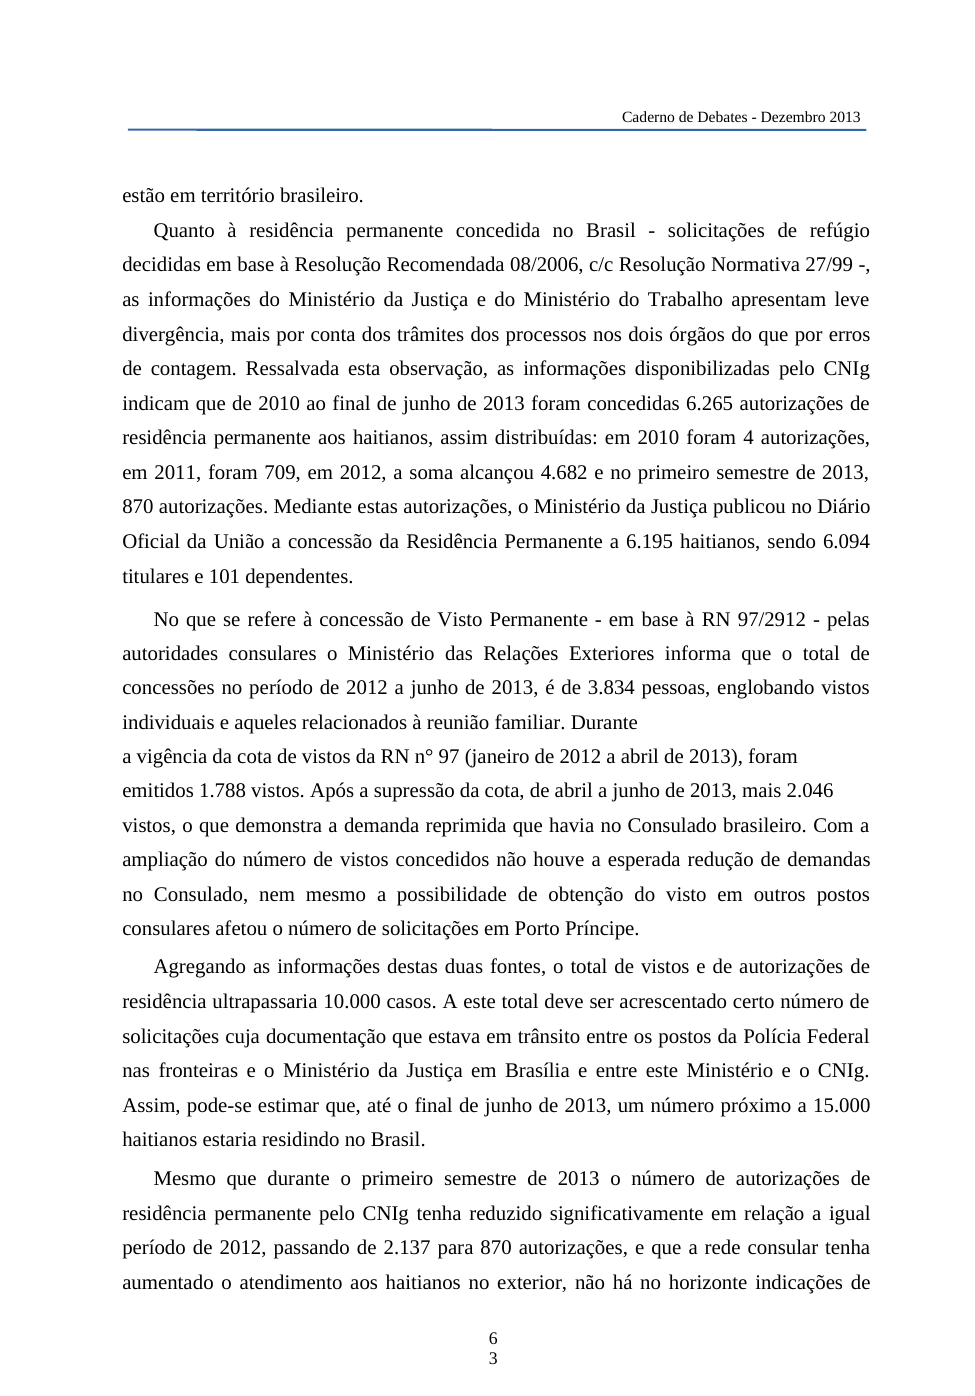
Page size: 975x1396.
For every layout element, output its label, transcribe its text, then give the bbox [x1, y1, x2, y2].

text emitidos 1.788 vistos. Após a supressão da cota, de abril a junho de 2013, mais 2.046 [122, 778, 871, 802]
text No que se refere à concessão de Visto Permanente - em base à RN 97/2912 - pelas autoridades consulares o Ministério das Relações Exteriores informa que o total de concessões no período de 2012 a junho de 2013, é de 3.834 pessoas, englobando vistos individuais e aqueles relacionados à reunião familiar. Durante [122, 607, 871, 734]
text vistos, o que demonstra a demanda reprimida que havia no Consulado brasileiro. Com a ampliação do número de vistos concedidos não houve a esperada redução de demandas no Consulado, nem mesmo a possibilidade de obtenção do visto em outros postos consulares afetou o número de solicitações em Porto Príncipe. [122, 813, 871, 940]
text Agregando as informações destas duas fontes, o total de vistos e de autorizações de residência ultrapassaria 10.000 casos. A este total deve ser acrescentado certo número de solicitações cuja documentação que estava em trânsito entre os postos da Polícia Federal nas fronteiras e o Ministério da Justiça em Brasília e entre este Ministério e o CNIg. Assim, pode-se estimar que, até o final de junho de 2013, um número próximo a 15.000 haitianos estaria residindo no Brasil. [122, 954, 871, 1151]
text a vigência da cota de vistos da RN n° 97 (janeiro de 2012 a abril de 2013), foram [122, 744, 871, 768]
text Quanto à residência permanente concedida no Brasil - solicitações de refúgio decididas em base à Resolução Recomendada 08/2006, c/c Resolução Normativa 27/99 -, as informações do Ministério da Justiça e do Ministério do Trabalho apresentam leve divergência, mais por conta dos trâmites dos processos nos dois órgãos do que por erros de contagem. Ressalvada esta observação, as informações disponibilizadas pelo CNIg indicam que de 2010 ao final de junho de 2013 foram concedidas 6.265 autorizações de residência permanente aos haitianos, assim distribuídas: em 2010 foram 4 autorizações, em 2011, foram 709, em 2012, a soma alcançou 4.682 e no primeiro semestre de 2013, 870 autorizações. Mediante estas autorizações, o Ministério da Justiça publicou no Diário Oficial da União a concessão da Residência Permanente a 6.195 haitianos, sendo 6.094 titulares e 101 dependentes. [122, 218, 871, 588]
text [122, 1166, 871, 1294]
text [122, 183, 871, 207]
